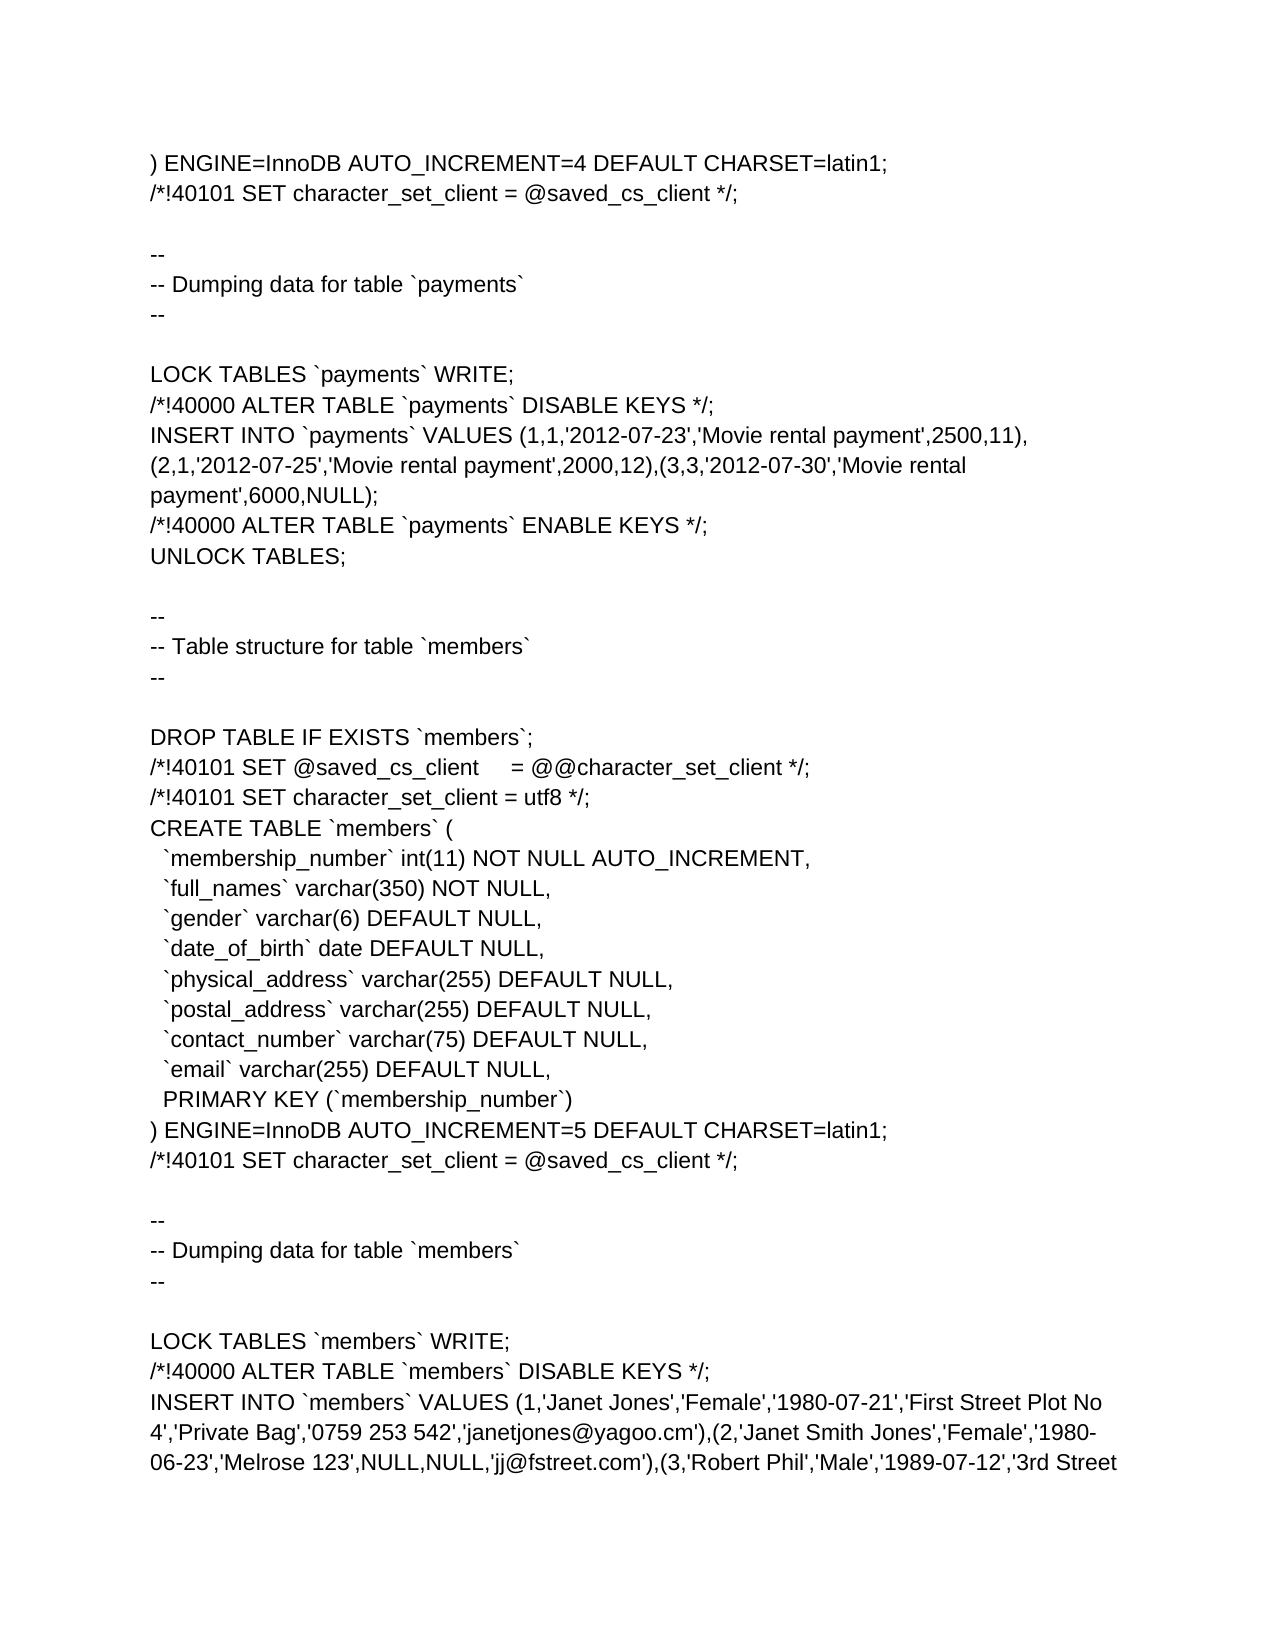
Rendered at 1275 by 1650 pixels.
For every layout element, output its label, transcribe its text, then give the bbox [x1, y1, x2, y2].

text ) ENGINE=InnoDB AUTO_INCREMENT=4 DEFAULT CHARSET=latin1; [150, 150, 1125, 176]
text /*!40101 SET character_set_client = utf8 */; [150, 784, 1125, 811]
text `membership_number` int(11) NOT NULL AUTO_INCREMENT, [150, 845, 1125, 871]
text /*!40101 SET character_set_client = @saved_cs_client */; [150, 1147, 1125, 1173]
text `full_names` varchar(350) NOT NULL, [150, 875, 1125, 901]
text CREATE TABLE `members` ( [150, 814, 1125, 841]
text `gender` varchar(6) DEFAULT NULL, [150, 905, 1125, 932]
text `email` varchar(255) DEFAULT NULL, [150, 1056, 1125, 1083]
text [150, 1388, 1125, 1475]
text LOCK TABLES `payments` WRITE; [150, 361, 1125, 388]
text -- [150, 301, 1125, 327]
text /*!40000 ALTER TABLE `payments` DISABLE KEYS */; [150, 392, 1125, 418]
text DROP TABLE IF EXISTS `members`; [150, 724, 1125, 750]
text -- [150, 1268, 1125, 1294]
text -- Table structure for table `members` [150, 633, 1125, 660]
text -- Dumping data for table `members` [150, 1237, 1125, 1264]
text `physical_address` varchar(255) DEFAULT NULL, [150, 966, 1125, 992]
text LOCK TABLES `members` WRITE; [150, 1328, 1125, 1354]
text `postal_address` varchar(255) DEFAULT NULL, [150, 996, 1125, 1022]
text `contact_number` varchar(75) DEFAULT NULL, [150, 1026, 1125, 1052]
text -- [150, 241, 1125, 267]
text UNLOCK TABLES; [150, 543, 1125, 569]
text -- Dumping data for table `payments` [150, 271, 1125, 297]
text -- [150, 603, 1125, 629]
text /*!40101 SET @saved_cs_client = @@character_set_client */; [150, 754, 1125, 781]
text INSERT INTO `payments` VALUES (1,1,'2012-07-23','Movie rental payment',2500,11),(2,1,'2012-07-25','Movie rental payment',2000,12),(3,3,'2012-07-30','Movie rental payment',6000,NULL); [150, 422, 1125, 509]
text ) ENGINE=InnoDB AUTO_INCREMENT=5 DEFAULT CHARSET=latin1; [150, 1117, 1125, 1143]
text `date_of_birth` date DEFAULT NULL, [150, 935, 1125, 962]
text /*!40101 SET character_set_client = @saved_cs_client */; [150, 180, 1125, 207]
text -- [150, 1207, 1125, 1234]
text /*!40000 ALTER TABLE `members` DISABLE KEYS */; [150, 1358, 1125, 1385]
text /*!40000 ALTER TABLE `payments` ENABLE KEYS */; [150, 512, 1125, 539]
text PRIMARY KEY (`membership_number`) [150, 1086, 1125, 1113]
text -- [150, 663, 1125, 690]
